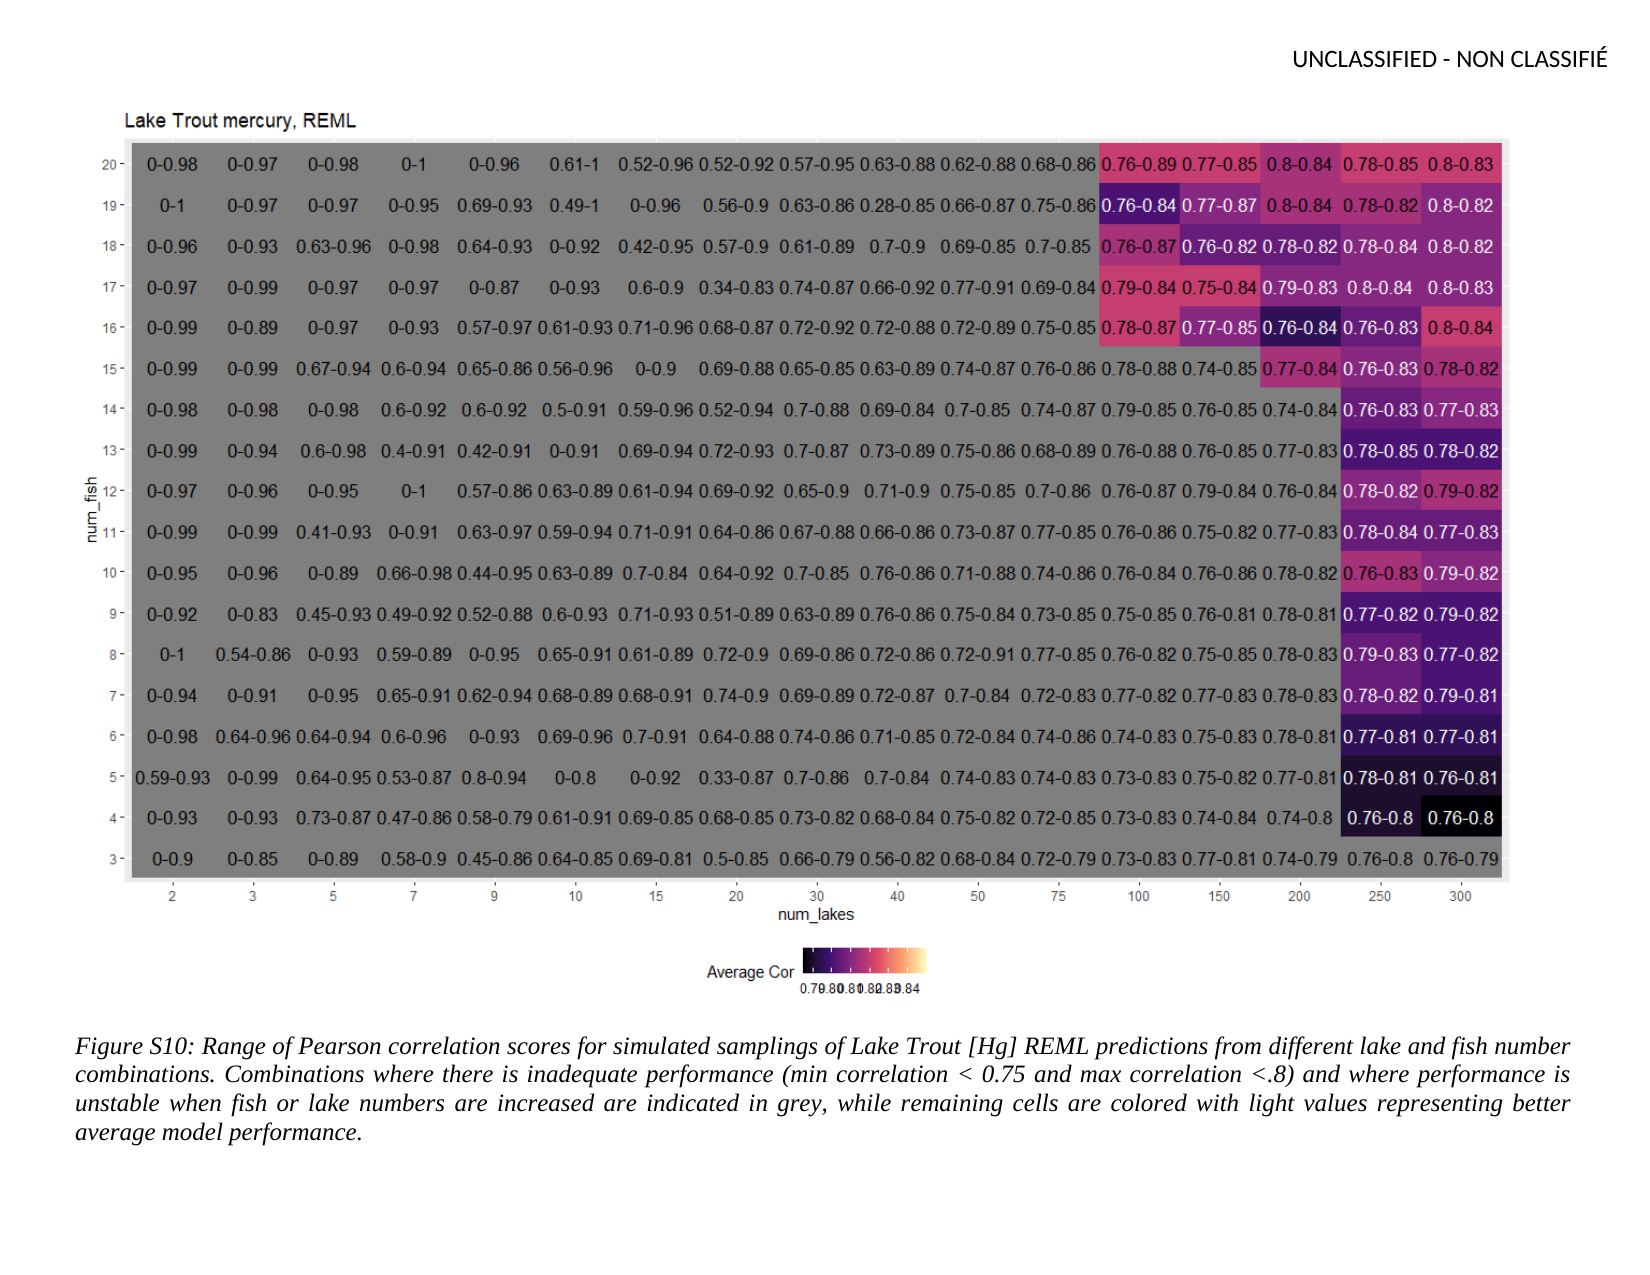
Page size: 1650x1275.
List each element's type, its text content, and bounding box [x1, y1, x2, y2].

text Figure S10: Range of Pearson correlation scores for simulated samplings of Lake Trout [Hg] REML predictions from different lake and fish number combinations. Combinations where there is inadequate performance (min correlation < 0.75 and max correlation <.8) and where performance is unstable when fish or lake numbers are increased are indicated in grey, while remaining cells are colored with light values representing better average model performance. [75, 1031, 1575, 1146]
picture [75, 103, 1518, 1010]
